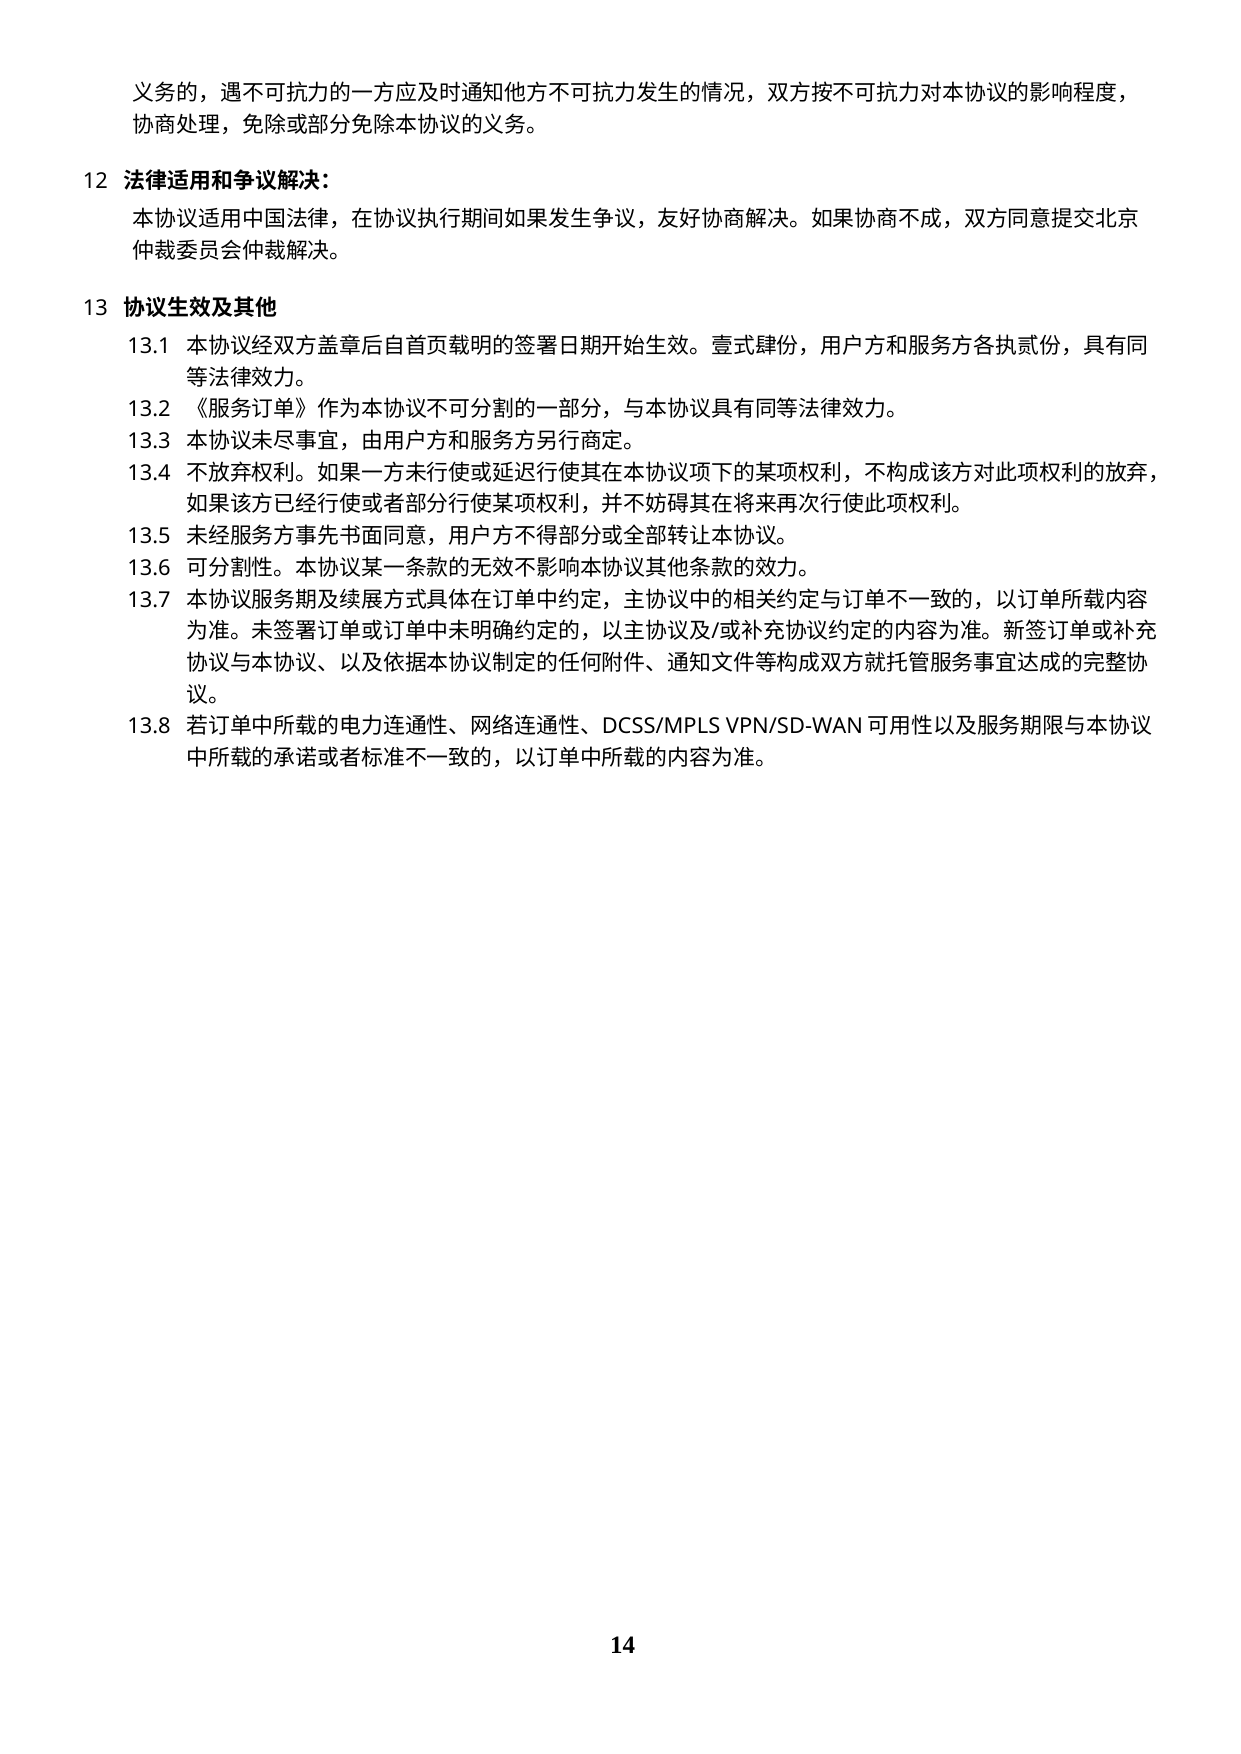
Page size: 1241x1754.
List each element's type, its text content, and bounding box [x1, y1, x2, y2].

list 本协议服务期及续展方式具体在订单中约定，主协议中的相关约定与订单不一致的，以订单所载内容为准。未签署订单或订单中未明确约定的，以主协议及/或补充协议约定的内容为准。新签订单或补充协议与本协议、以及依据本协议制定的任何附件、通知文件等构成双方就托管服务事宜达成的完整协议。 [127, 582, 1157, 708]
text 本协议适用中国法律，在协议执行期间如果发生争议，友好协商解决。如果协商不成，双方同意提交北京仲裁委员会仲裁解决。 [133, 201, 1157, 265]
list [133, 75, 1157, 138]
list 《服务订单》作为本协议不可分割的一部分，与本协议具有同等法律效力。 [127, 391, 1157, 423]
list 本协议经双方盖章后自首页载明的签署日期开始生效。壹式肆份，用户方和服务方各执贰份，具有同等法律效力。 [127, 328, 1157, 391]
list 法律适用和争议解决： [83, 163, 1157, 195]
list 本协议未尽事宜，由用户方和服务方另行商定。 [127, 423, 1157, 455]
list 未经服务方事先书面同意，用户方不得部分或全部转让本协议。 [127, 518, 1157, 550]
list 若订单中所载的电力连通性、网络连通性、DCSS/MPLS VPN/SD-WAN可用性以及服务期限与本协议中所载的承诺或者标准不一致的，以订单中所载的内容为准。 [127, 708, 1157, 772]
list 可分割性。本协议某一条款的无效不影响本协议其他条款的效力。 [127, 550, 1157, 582]
list 协议生效及其他 [83, 290, 1157, 321]
list 不放弃权利。如果一方未行使或延迟行使其在本协议项下的某项权利，不构成该方对此项权利的放弃，如果该方已经行使或者部分行使某项权利，并不妨碍其在将来再次行使此项权利。 [127, 455, 1157, 518]
